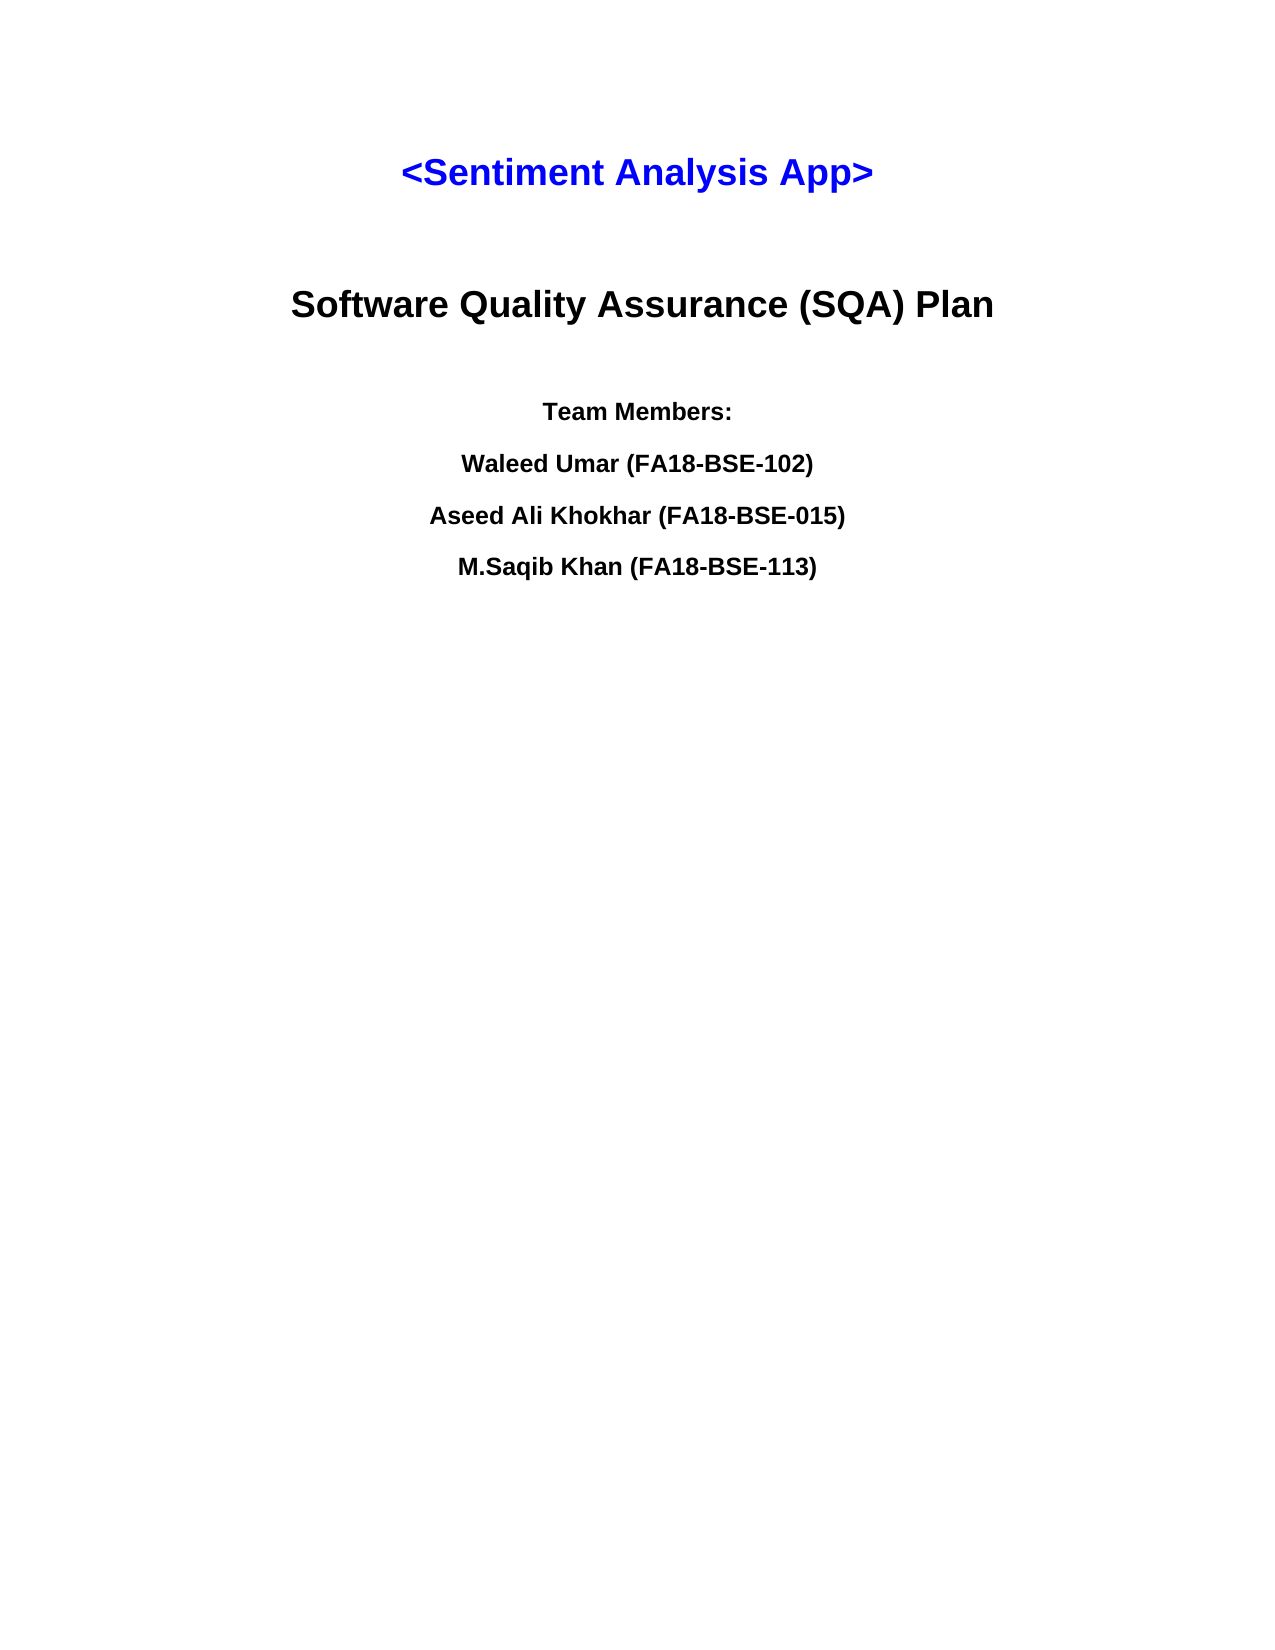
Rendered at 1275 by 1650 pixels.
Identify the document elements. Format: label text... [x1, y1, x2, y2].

text Software Quality Assurance (SQA) Plan [150, 282, 1125, 325]
text M.Saqib Khan (FA18-BSE-113) [150, 552, 1125, 581]
text Waleed Umar (FA18-BSE-102) [150, 449, 1125, 478]
text Aseed Ali Khokhar (FA18-BSE-015) [150, 501, 1125, 529]
text Team Members: [150, 397, 1125, 426]
text <Sentiment Analysis App> [150, 150, 1125, 193]
